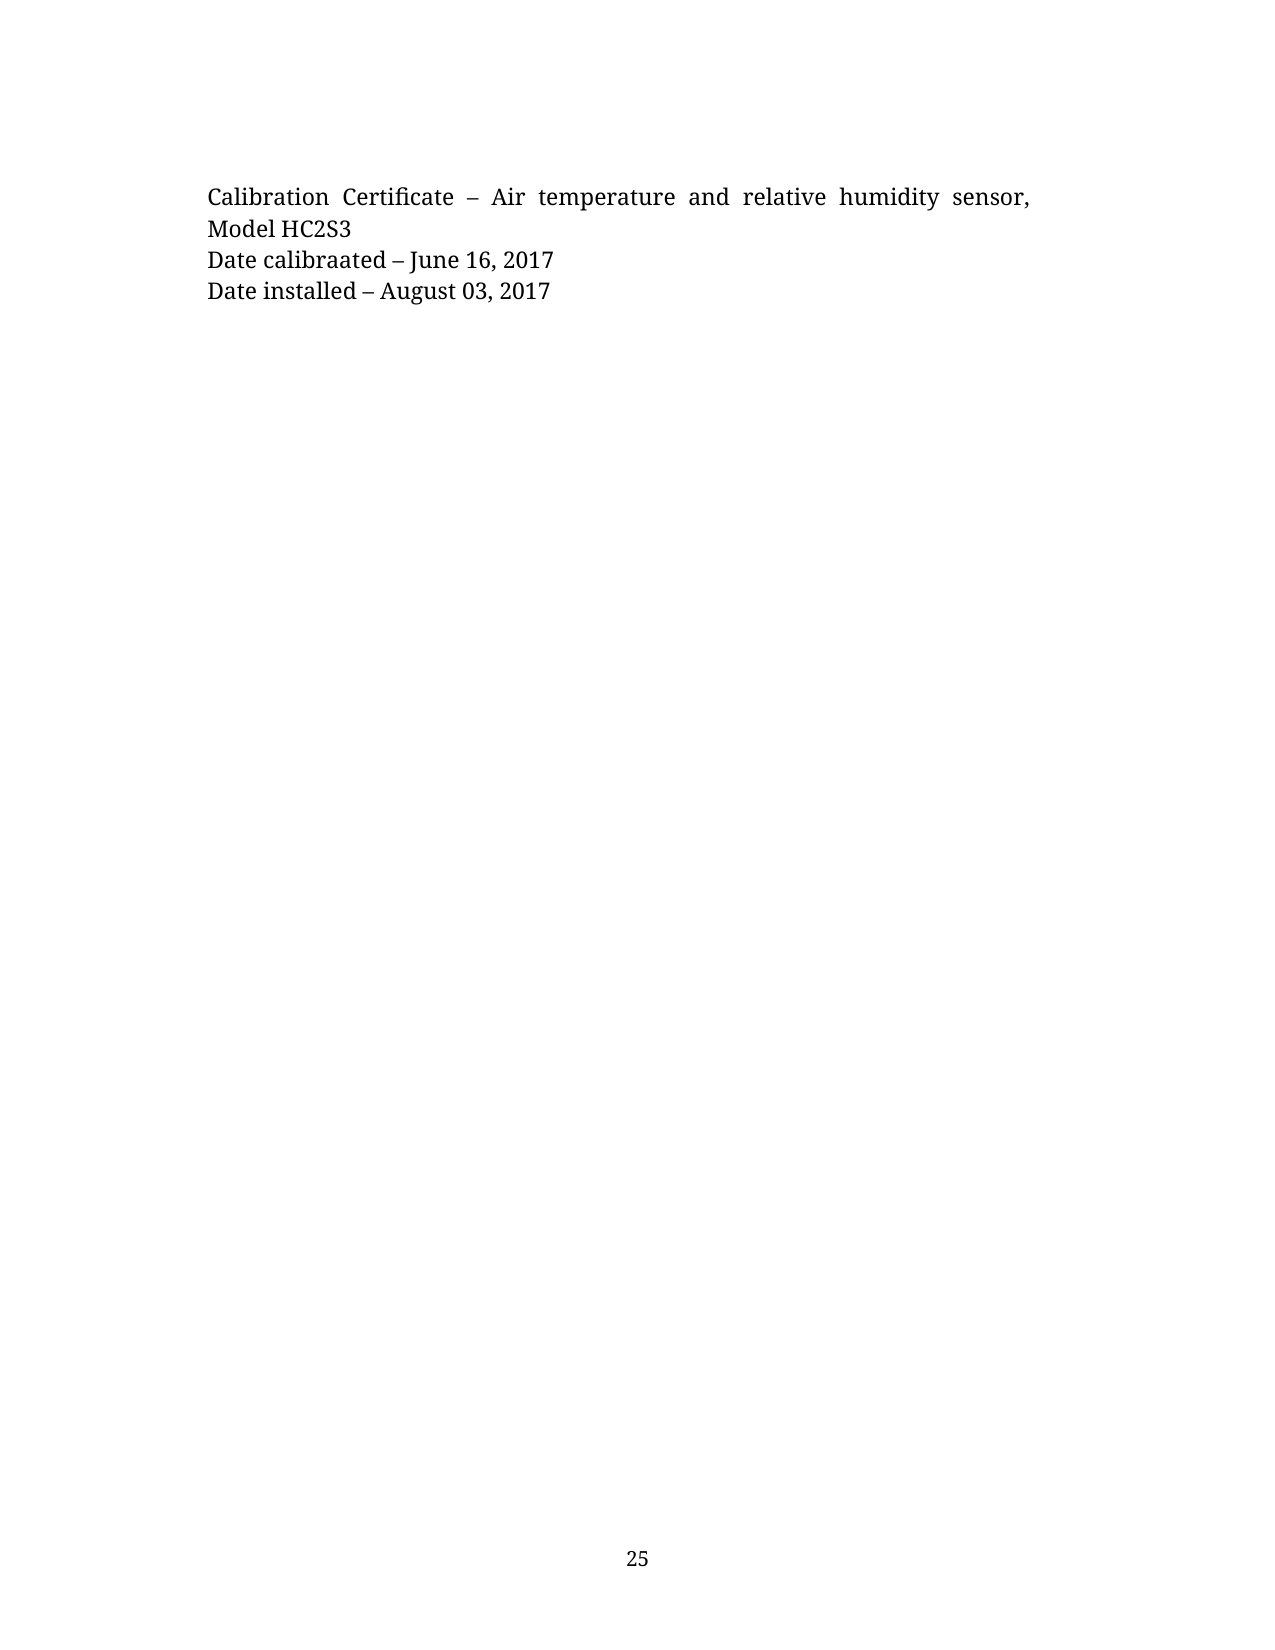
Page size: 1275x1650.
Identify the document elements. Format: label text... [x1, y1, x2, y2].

text Calibration Certificate – Air temperature and relative humidity sensor, Model HC2S3 [207, 181, 1031, 244]
text Date installed – August 03, 2017 [207, 275, 1031, 306]
text Date calibraated – June 16, 2017 [207, 244, 1031, 275]
